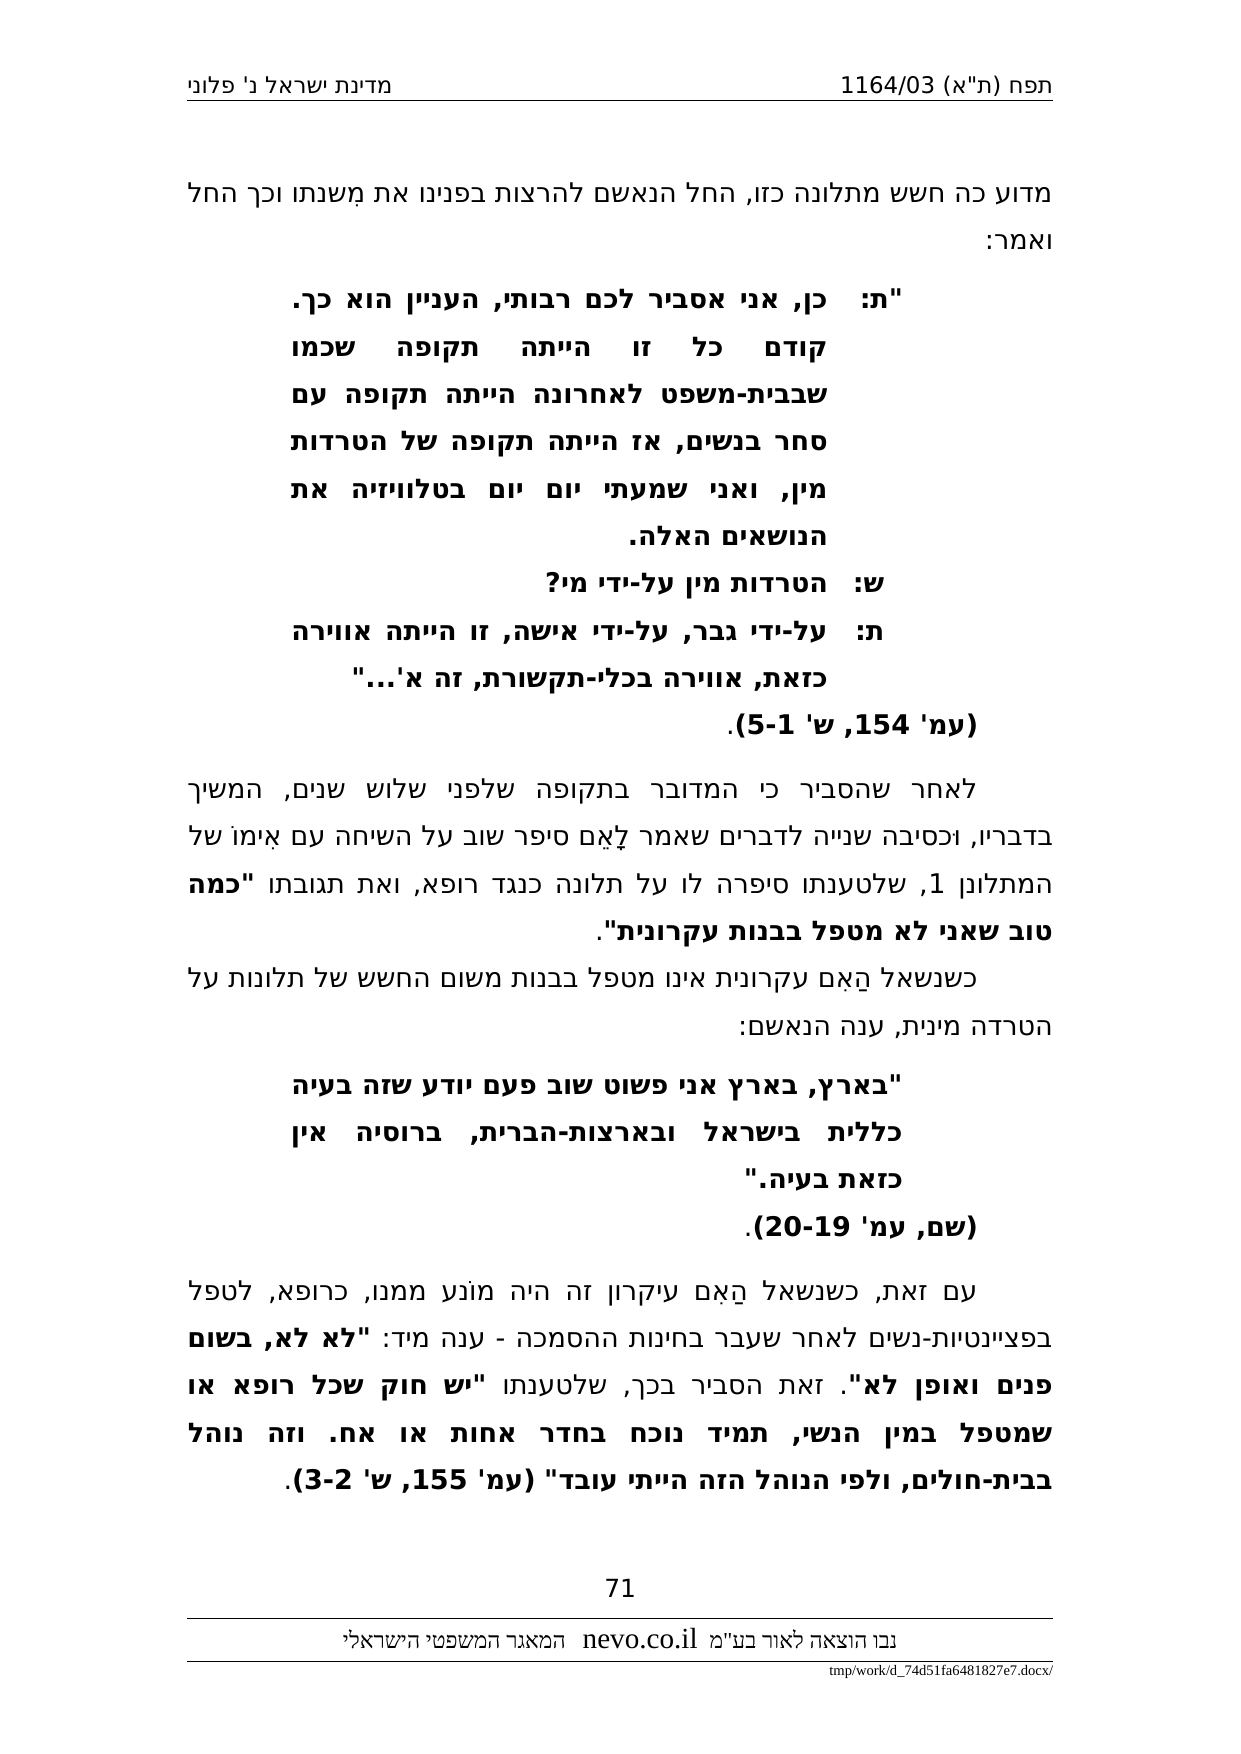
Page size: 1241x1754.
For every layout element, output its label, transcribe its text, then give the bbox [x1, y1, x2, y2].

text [187, 177, 1053, 256]
text "ת: כן, אני אסביר לכם רבותי, העניין הוא כך. קודם כל זו הייתה תקופה שכמו שבבית-משפט לאחרונה הייתה תקופה עם סחר בנשים, אז הייתה תקופה של הטרדות מין, ואני שמעתי יום יום בטלוויזיה את הנושאים האלה. [291, 284, 903, 552]
text ש: הטרדות מין על-ידי מי? [291, 567, 978, 599]
text כשנשאל הַאִם עקרונית אינו מטפל בבנות משום החשש של תלונות על הטרדה מינית, ענה הנאשם: [187, 963, 1053, 1041]
text עם זאת, כשנשאל הַאִם עיקרון זה היה מוֹנע ממנו, כרופא, לטפל בפציינטיות-נשים לאחר שעבר בחינות ההסמכה - ענה מיד: "לא לא, בשום פנים ואופן לא". זאת הסביר בכך, שלטענתו "יש חוק שכל רופא או שמטפל במין הנשי, תמיד נוכח בחדר אחות או אח. וזה נוהל בבית-חולים, ולפי הנוהל הזה הייתי עובד" (עמ' 155, ש' 3-2). [187, 1275, 1053, 1496]
text לאחר שהסביר כי המדובר בתקופה שלפני שלוש שנים, המשיך בדבריו, וּכסיבה שנייה לדברים שאמר לָאֵם סיפר שוב על השיחה עם אִימוֹ של המתלונן 1, שלטענתו סיפרה לו על תלונה כנגד רופא, ואת תגובתו "כמה טוב שאני לא מטפל בבנות עקרונית". [187, 773, 1053, 947]
text (עמ' 154, ש' 5-1). [187, 709, 1053, 741]
text ת: על-ידי גבר, על-ידי אישה, זו הייתה אווירה כזאת, אווירה בכלי-תקשורת, זה א'..." [291, 615, 903, 694]
text (שם, עמ' 20-19). [187, 1211, 1053, 1243]
text "בארץ, בארץ אני פשוט שוב פעם יודע שזה בעיה כללית בישראל ובארצות-הברית, ברוסיה אין כזאת בעיה." [291, 1069, 903, 1195]
